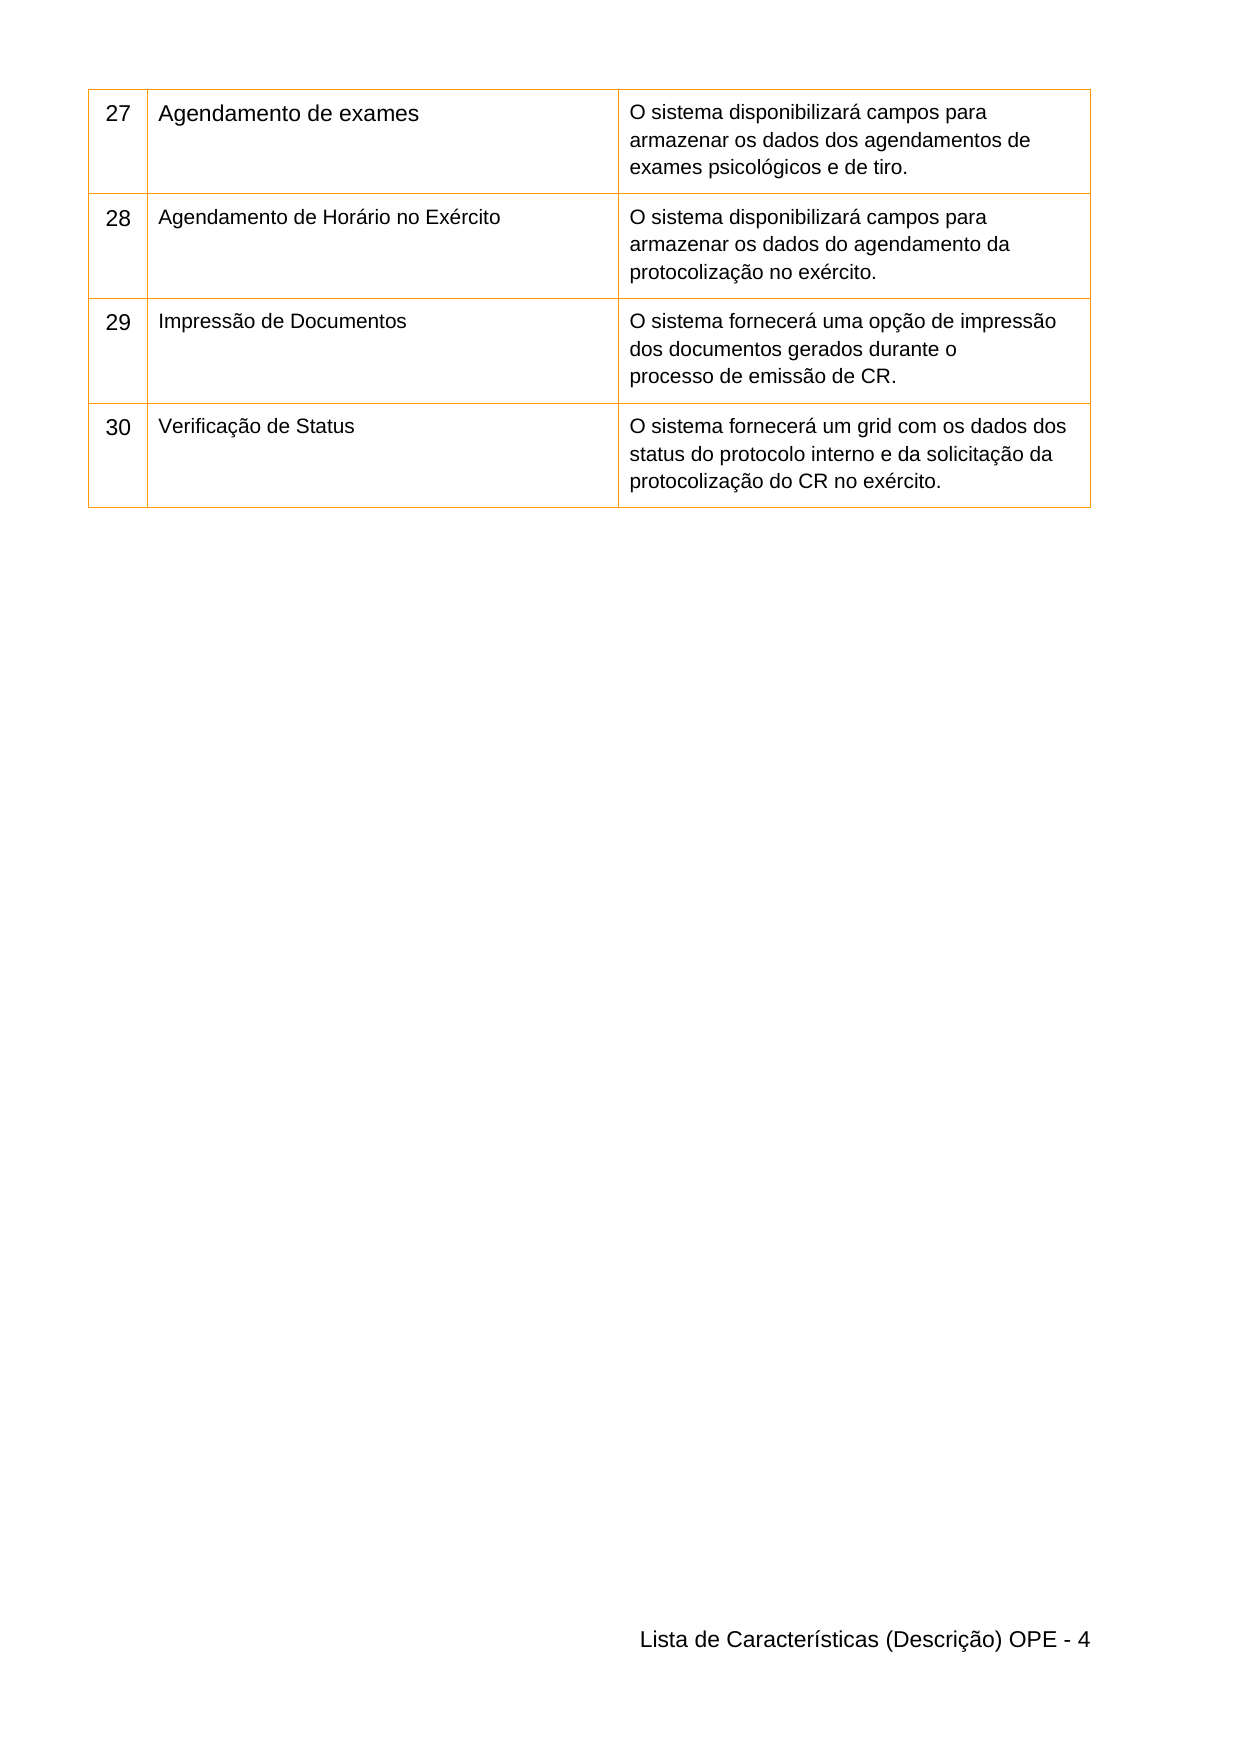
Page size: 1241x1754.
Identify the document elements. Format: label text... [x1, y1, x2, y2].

table_cell O sistema fornecerá um grid com os dados dos status do protocolo interno e da solicitação da protocolização do CR no exército. [619, 404, 1090, 507]
table_cell O sistema disponibilizará campos para armazenar os dados dos agendamentos de exames psicológicos e de tiro. [619, 90, 1090, 193]
table_cell Agendamento de exames [148, 90, 618, 193]
table_cell Verificação de Status [148, 404, 618, 507]
table_cell Impressão de Documentos [148, 299, 618, 403]
table_cell 27 [89, 90, 147, 193]
table_cell 29 [89, 299, 147, 403]
table_cell 30 [89, 404, 147, 507]
table_cell O sistema fornecerá uma opção de impressão dos documentos gerados durante o processo de emissão de CR. [619, 299, 1090, 403]
table_cell 28 [89, 194, 147, 298]
table_cell Agendamento de Horário no Exército [148, 194, 618, 298]
table_cell O sistema disponibilizará campos para armazenar os dados do agendamento da protocolização no exército. [619, 194, 1090, 298]
